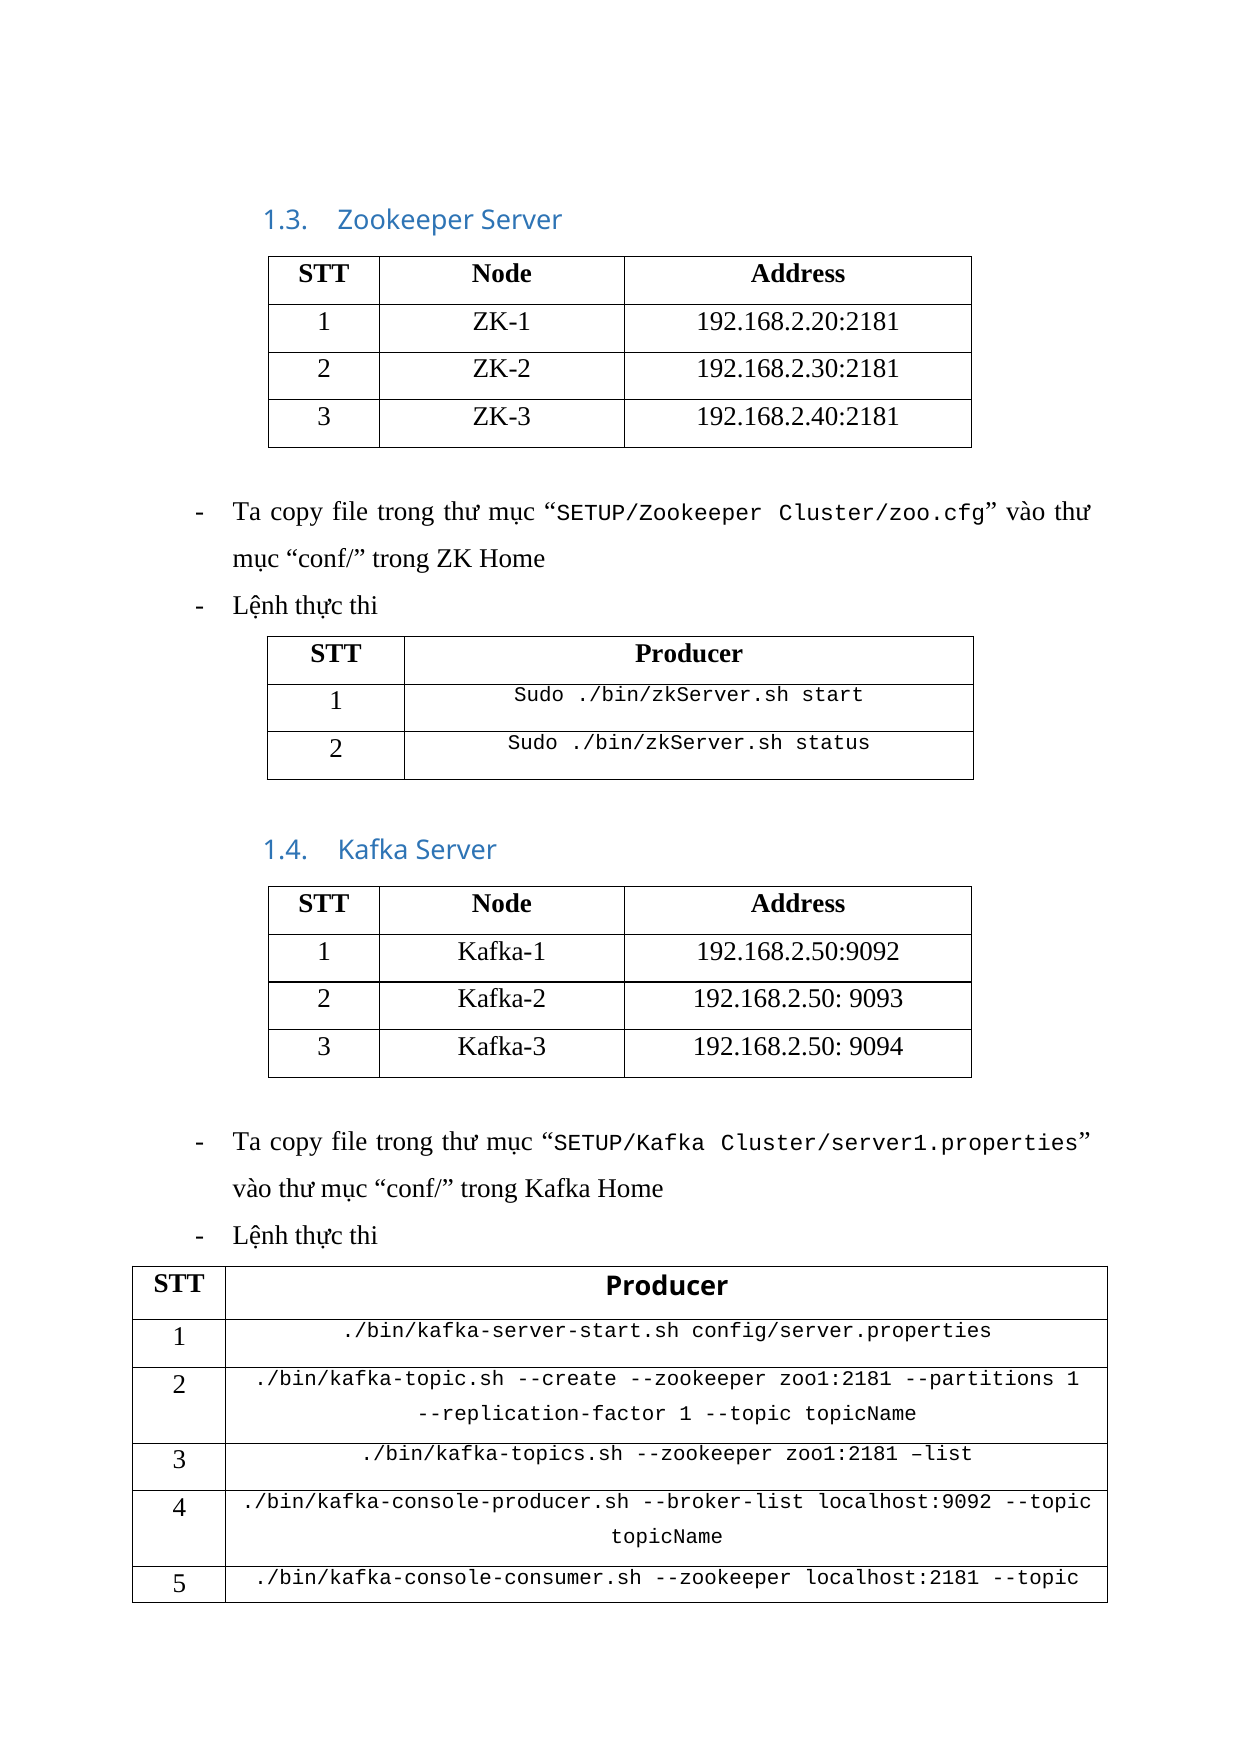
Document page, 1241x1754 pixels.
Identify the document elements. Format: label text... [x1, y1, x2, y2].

table_cell Sudo ./bin/zkServer.sh status [405, 732, 973, 779]
table_cell ./bin/kafka-server-start.sh config/server.properties [226, 1320, 1107, 1367]
list Ta copy file trong thư mục “SETUP/Zookeeper Cluster/zoo.cfg” vào thư mục “conf/” trong ZK Home [195, 495, 1090, 573]
table_header Address [625, 887, 971, 934]
table_cell ./bin/kafka-console-producer.sh --broker-list localhost:9092 --topic topicName [226, 1491, 1107, 1566]
table_cell 3 [269, 400, 379, 447]
subtitle Zookeeper Server [262, 201, 1090, 238]
table_header STT [268, 637, 404, 683]
table_cell 192.168.2.50:9092 [625, 935, 971, 981]
table_header Node [380, 887, 624, 934]
table_header STT [269, 257, 379, 304]
table_header Producer [405, 637, 973, 683]
list Lệnh thực thi [195, 589, 1090, 620]
table_cell 2 [133, 1368, 225, 1442]
table_cell 1 [133, 1320, 225, 1367]
table_cell ZK-1 [380, 305, 624, 352]
table_cell 1 [269, 935, 379, 981]
table_cell 192.168.2.20:2181 [625, 305, 971, 352]
table_cell Sudo ./bin/zkServer.sh start [405, 685, 973, 731]
table_header STT [133, 1267, 225, 1319]
table_cell 192.168.2.40:2181 [625, 400, 971, 447]
table_cell 192.168.2.50: 9093 [625, 983, 971, 1029]
table_cell 2 [269, 353, 379, 399]
table_cell 1 [268, 685, 404, 731]
table_cell ./bin/kafka-topic.sh --create --zookeeper zoo1:2181 --partitions 1 --replication-factor 1 --topic topicName [226, 1368, 1107, 1442]
table_cell Kafka-3 [380, 1030, 624, 1077]
table_cell 2 [268, 732, 404, 779]
table_cell 5 [133, 1567, 225, 1602]
table_cell 192.168.2.50: 9094 [625, 1030, 971, 1077]
subtitle Kafka Server [262, 831, 1090, 868]
table_header Node [380, 257, 624, 304]
list Lệnh thực thi [195, 1219, 1090, 1250]
table_cell Kafka-2 [380, 983, 624, 1029]
table_cell 4 [133, 1491, 225, 1566]
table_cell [226, 1567, 1107, 1602]
table_cell ZK-2 [380, 353, 624, 399]
table_cell 192.168.2.30:2181 [625, 353, 971, 399]
table_cell 3 [133, 1444, 225, 1490]
table_cell Kafka-1 [380, 935, 624, 981]
table_header Producer [226, 1267, 1107, 1319]
table_cell ./bin/kafka-topics.sh --zookeeper zoo1:2181 –list [226, 1444, 1107, 1490]
list Ta copy file trong thư mục “SETUP/Kafka Cluster/server1.properties” vào thư mục “conf/” trong Kafka Home [195, 1124, 1090, 1203]
table_cell 1 [269, 305, 379, 352]
table_header STT [269, 887, 379, 934]
table_cell 2 [269, 983, 379, 1029]
table_header Address [625, 257, 971, 304]
table_cell ZK-3 [380, 400, 624, 447]
table_cell 3 [269, 1030, 379, 1077]
